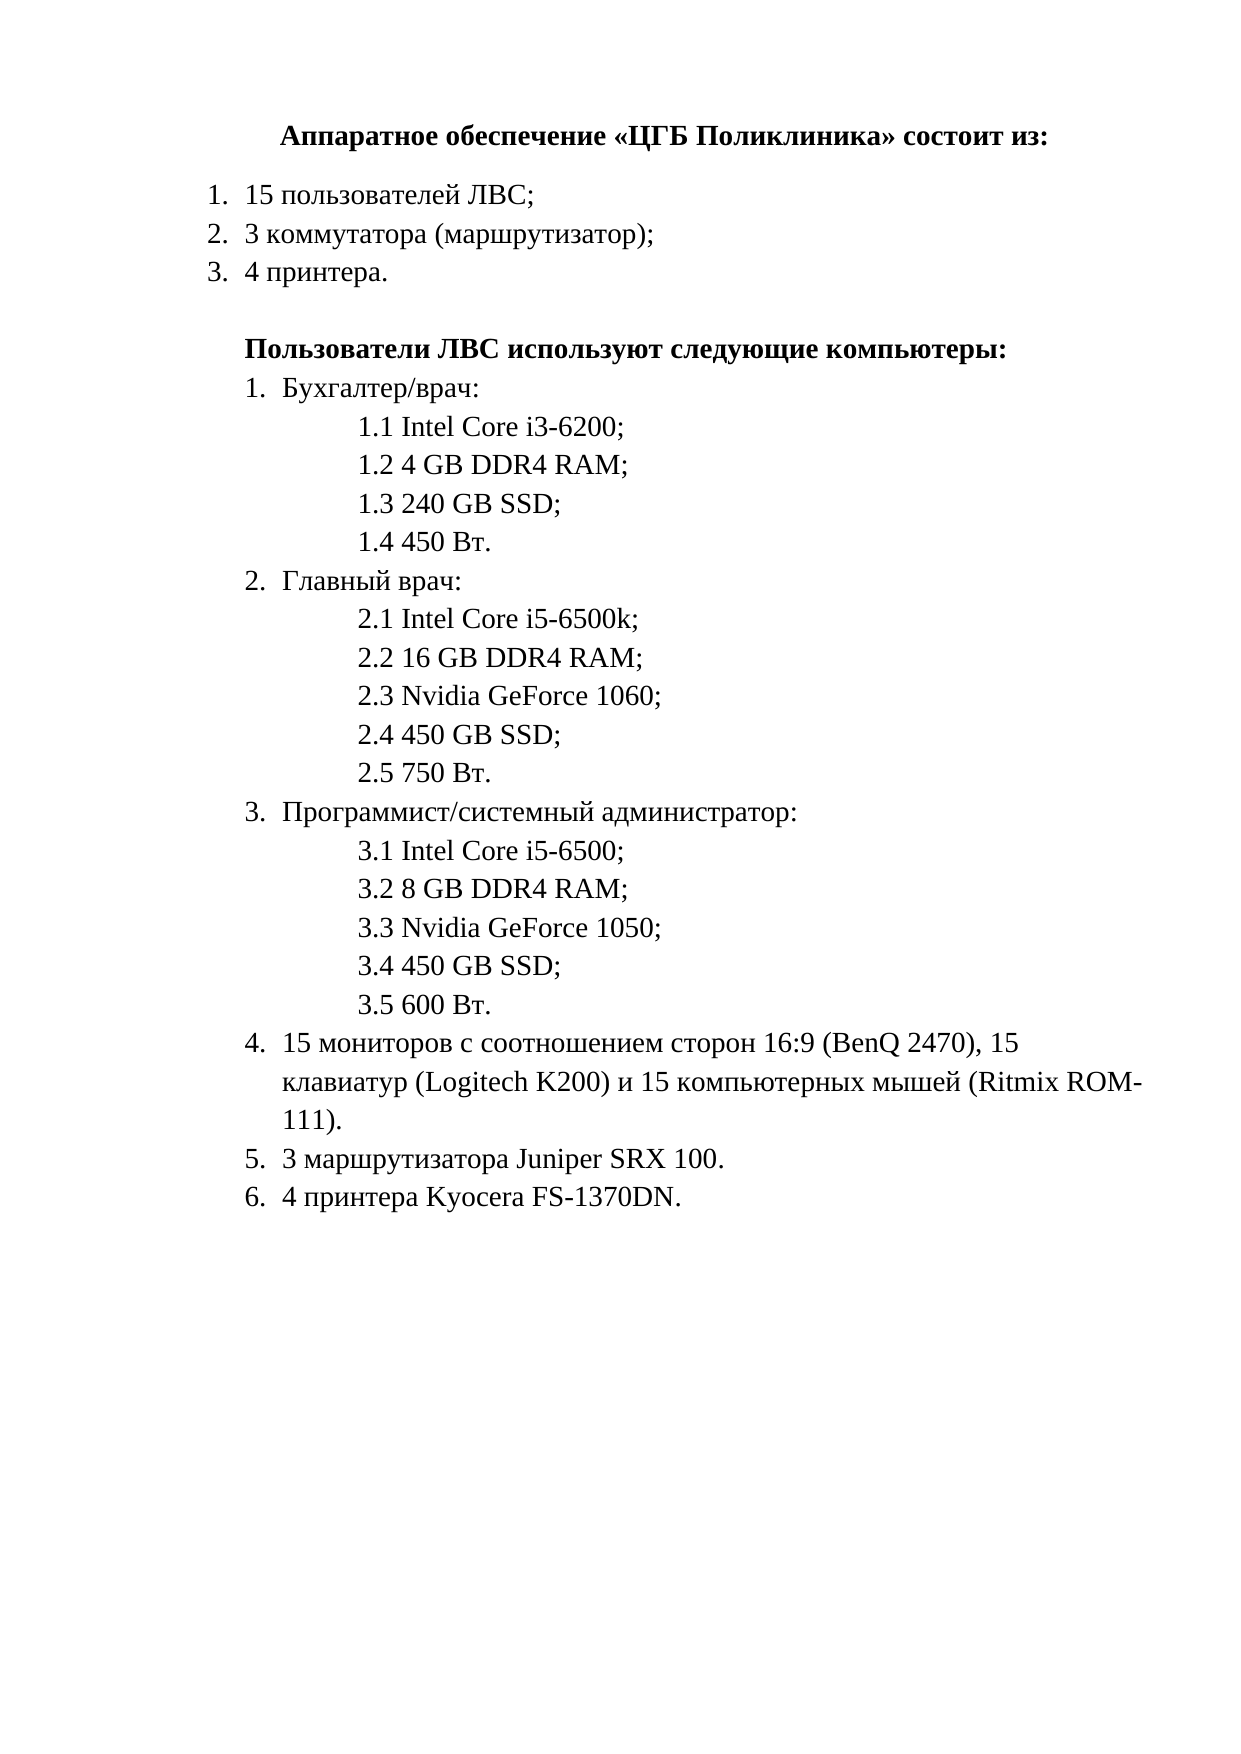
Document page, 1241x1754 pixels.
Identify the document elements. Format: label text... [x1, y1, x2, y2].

list 3 коммутатора (маршрутизатор); [207, 216, 1152, 249]
list 600 Вт. [357, 987, 1152, 1020]
list 4 GB DDR4 RAM; [357, 447, 1152, 481]
list 3 маршрутизатора Juniper SRX 100. [244, 1141, 1152, 1174]
list 15 пользователей ЛВС; [207, 177, 1152, 211]
list Intel Core i5-6500; [357, 833, 1152, 866]
list 450 Вт. [357, 524, 1152, 558]
list 15 мониторов с соотношением сторон 16:9 (BenQ 2470), 15 клавиатур (Logitech K200) и 15 компьютерных мышей (Ritmix ROM-111). [244, 1025, 1152, 1136]
list Nvidia GeForce 1050; [357, 910, 1152, 943]
list Nvidia GeForce 1060; [357, 678, 1152, 712]
list 450 GB SSD; [357, 948, 1152, 982]
list 750 Вт. [357, 756, 1152, 789]
list 16 GB DDR4 RAM; [357, 640, 1152, 673]
list 4 принтера. [207, 254, 1152, 288]
list Intel Core i5-6500k; [357, 601, 1152, 635]
list 4 принтера Kyocera FS-1370DN. [244, 1179, 1152, 1213]
list Пользователи ЛВС используют следующие компьютеры: [244, 332, 1152, 365]
list Программист/системный администратор: [244, 794, 1152, 828]
list 450 GB SSD; [357, 717, 1152, 751]
list Бухгалтер/врач: [244, 370, 1152, 404]
list Главный врач: [244, 563, 1152, 596]
list 240 GB SSD; [357, 486, 1152, 519]
list Intel Core i3-6200; [357, 409, 1152, 442]
list 8 GB DDR4 RAM; [357, 871, 1152, 905]
text Аппаратное обеспечение «ЦГБ Поликлиника» состоит из: [177, 118, 1152, 152]
